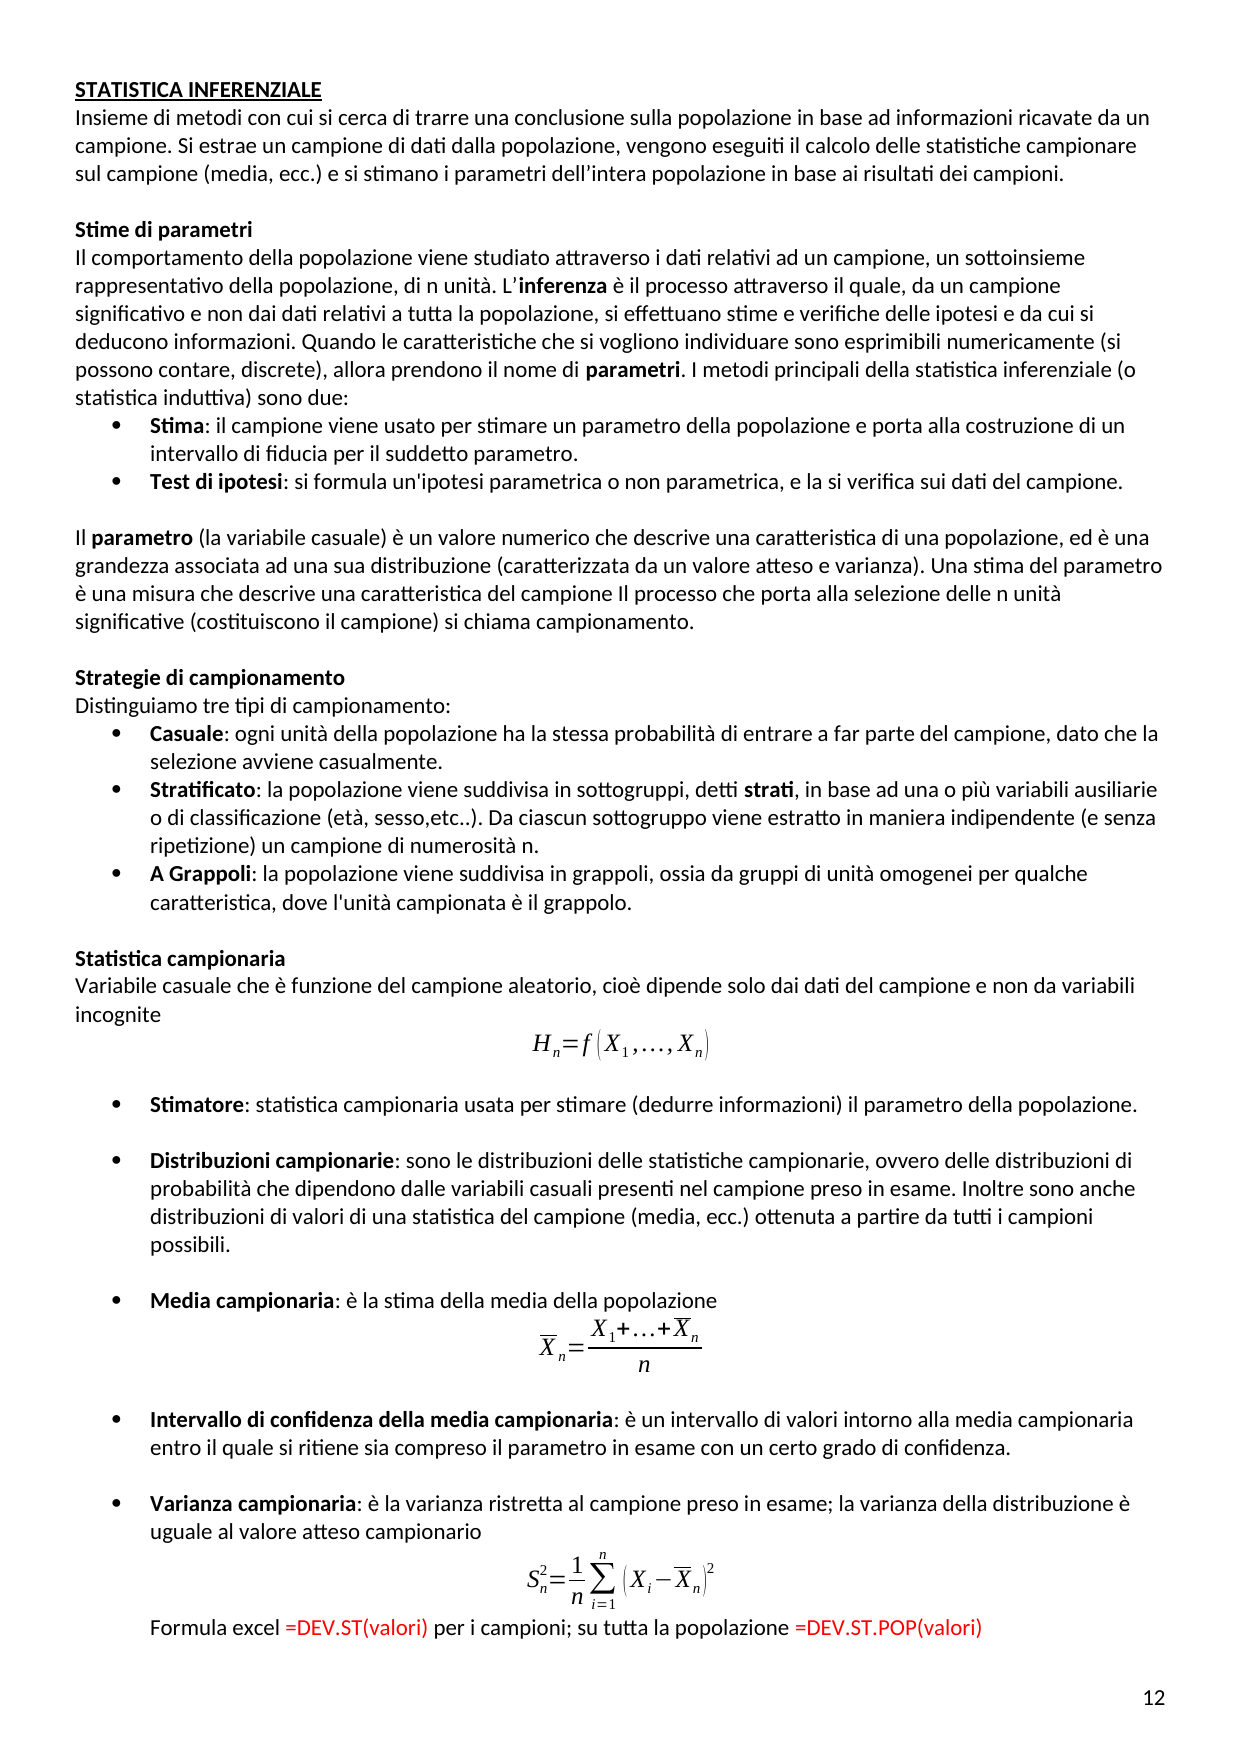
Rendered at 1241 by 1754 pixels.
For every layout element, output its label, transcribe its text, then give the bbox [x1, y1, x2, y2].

list Casuale: ogni unità della popolazione ha la stessa probabilità di entrare a far parte del campione, dato che la selezione avviene casualmente. [112, 719, 1165, 776]
text Statistica campionaria [75, 944, 1165, 972]
list Stima: il campione viene usato per stimare un parametro della popolazione e porta alla costruzione di un intervallo di fiducia per il suddetto parametro. [112, 411, 1165, 467]
list Stratificato: la popolazione viene suddivisa in sottogruppi, detti strati, in base ad una o più variabili ausiliarie o di classificazione (età, sesso,etc..). Da ciascun sottogruppo viene estratto in maniera indipendente (e senza ripetizione) un campione di numerosità n. [112, 776, 1165, 859]
text Stime di parametri [75, 215, 1165, 243]
text STATISTICA INFERENZIALE [75, 75, 1165, 103]
list Varianza campionaria: è la varianza ristretta al campione preso in esame; la varianza della distribuzione è uguale al valore atteso campionario [112, 1489, 1165, 1545]
text Strategie di campionamento [75, 663, 1165, 691]
list Test di ipotesi: si formula un'ipotesi parametrica o non parametrica, e la si verifica sui dati del campione. [112, 467, 1165, 495]
list Stimatore: statistica campionaria usata per stimare (dedurre informazioni) il parametro della popolazione. [112, 1090, 1165, 1118]
list Media campionaria: è la stima della media della popolazione [112, 1287, 1165, 1314]
text Insieme di metodi con cui si cerca di trarre una conclusione sulla popolazione in base ad informazioni ricavate da un campione. Si estrae un campione di dati dalla popolazione, vengono eseguiti il calcolo delle statistiche campionare sul campione (media, ecc.) e si stimano i parametri dell’intera popolazione in base ai risultati dei campioni. [75, 103, 1165, 187]
text Il comportamento della popolazione viene studiato attraverso i dati relativi ad un campione, un sottoinsieme rappresentativo della popolazione, di n unità. L’inferenza è il processo attraverso il quale, da un campione significativo e non dai dati relativi a tutta la popolazione, si effettuano stime e verifiche delle ipotesi e da cui si deducono informazioni. Quando le caratteristiche che si vogliono individuare sono esprimibili numericamente (si possono contare, discrete), allora prendono il nome di parametri. I metodi principali della statistica inferenziale (o statistica induttiva) sono due: [75, 243, 1165, 411]
text Formula excel =DEV.ST(valori) per i campioni; su tutta la popolazione =DEV.ST.POP(valori) [150, 1613, 1165, 1641]
list Intervallo di confidenza della media campionaria: è un intervallo di valori intorno alla media campionaria entro il quale si ritiene sia compreso il parametro in esame con un certo grado di confidenza. [112, 1405, 1165, 1461]
list A Grappoli: la popolazione viene suddivisa in grappoli, ossia da gruppi di unità omogenei per qualche caratteristica, dove l'unità campionata è il grappolo. [112, 859, 1165, 916]
text Il parametro (la variabile casuale) è un valore numerico che descrive una caratteristica di una popolazione, ed è una grandezza associata ad una sua distribuzione (caratterizzata da un valore atteso e varianza). Una stima del parametro è una misura che descrive una caratteristica del campione Il processo che porta alla selezione delle n unità significative (costituiscono il campione) si chiama campionamento. [75, 523, 1165, 635]
list Distribuzioni campionarie: sono le distribuzioni delle statistiche campionarie, ovvero delle distribuzioni di probabilità che dipendono dalle variabili casuali presenti nel campione preso in esame. Inoltre sono anche distribuzioni di valori di una statistica del campione (media, ecc.) ottenuta a partire da tutti i campioni possibili. [112, 1146, 1165, 1258]
text Variabile casuale che è funzione del campione aleatorio, cioè dipende solo dai dati del campione e non da variabili incognite [75, 972, 1165, 1028]
text Distinguiamo tre tipi di campionamento: [75, 691, 1165, 719]
